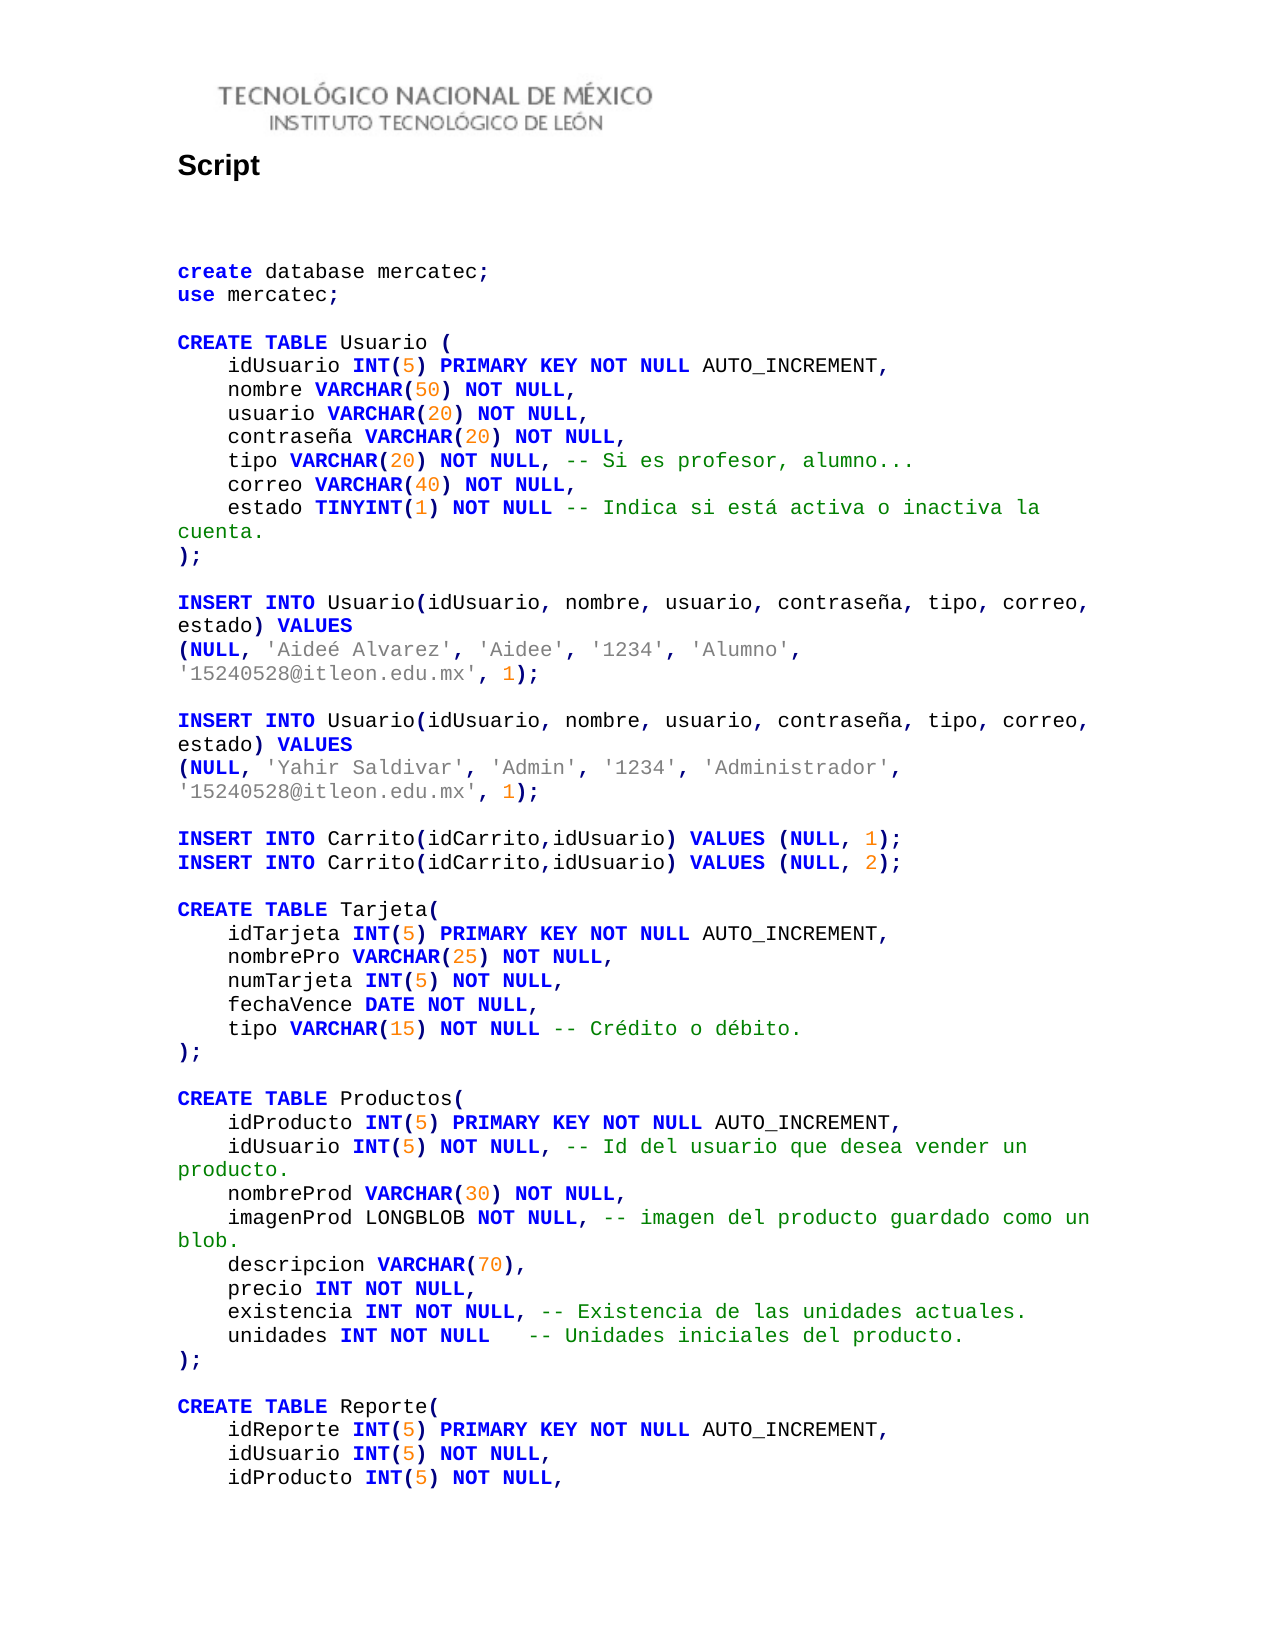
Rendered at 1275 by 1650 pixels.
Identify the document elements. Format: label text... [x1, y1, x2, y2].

text CREATE TABLE Usuario ( [177, 332, 1098, 355]
text CREATE TABLE Reporte( [177, 1396, 1098, 1419]
text INSERT INTO Usuario(idUsuario, nombre, usuario, contraseña, tipo, correo, estado) VALUES [177, 710, 1098, 757]
subtitle Script [177, 148, 1098, 181]
text imagenProd LONGBLOB NOT NULL, -- imagen del producto guardado como un blob. [177, 1207, 1098, 1254]
text (NULL, 'Aideé Alvarez', 'Aidee', '1234', 'Alumno', '15240528@itleon.edu.mx', 1); [177, 639, 1098, 686]
text INSERT INTO Usuario(idUsuario, nombre, usuario, contraseña, tipo, correo, estado) VALUES [177, 592, 1098, 639]
text fechaVence DATE NOT NULL, [177, 994, 1098, 1017]
text idReporte INT(5) PRIMARY KEY NOT NULL AUTO_INCREMENT, [177, 1419, 1098, 1443]
text idUsuario INT(5) PRIMARY KEY NOT NULL AUTO_INCREMENT, [177, 355, 1098, 379]
text INSERT INTO Carrito(idCarrito,idUsuario) VALUES (NULL, 2); [177, 852, 1098, 876]
text idTarjeta INT(5) PRIMARY KEY NOT NULL AUTO_INCREMENT, [177, 923, 1098, 947]
text create database mercatec; [177, 261, 1098, 284]
text correo VARCHAR(40) NOT NULL, [177, 474, 1098, 497]
text contraseña VARCHAR(20) NOT NULL, [177, 426, 1098, 450]
text precio INT NOT NULL, [177, 1278, 1098, 1301]
text idProducto INT(5) NOT NULL, [177, 1467, 1098, 1490]
text ); [177, 1348, 1098, 1372]
text nombreProd VARCHAR(30) NOT NULL, [177, 1183, 1098, 1207]
text (NULL, 'Yahir Saldivar', 'Admin', '1234', 'Administrador', '15240528@itleon.edu.mx', 1); [177, 757, 1098, 805]
picture [177, 73, 696, 143]
text estado TINYINT(1) NOT NULL -- Indica si está activa o inactiva la cuenta. [177, 497, 1098, 544]
text usuario VARCHAR(20) NOT NULL, [177, 403, 1098, 426]
text INSERT INTO Carrito(idCarrito,idUsuario) VALUES (NULL, 1); [177, 828, 1098, 852]
text CREATE TABLE Tarjeta( [177, 899, 1098, 923]
text numTarjeta INT(5) NOT NULL, [177, 970, 1098, 994]
text idProducto INT(5) PRIMARY KEY NOT NULL AUTO_INCREMENT, [177, 1112, 1098, 1136]
text idUsuario INT(5) NOT NULL, -- Id del usuario que desea vender un producto. [177, 1136, 1098, 1183]
text existencia INT NOT NULL, -- Existencia de las unidades actuales. [177, 1301, 1098, 1325]
text ); [177, 544, 1098, 568]
text use mercatec; [177, 284, 1098, 308]
text idUsuario INT(5) NOT NULL, [177, 1443, 1098, 1467]
text CREATE TABLE Productos( [177, 1088, 1098, 1112]
text tipo VARCHAR(20) NOT NULL, -- Si es profesor, alumno... [177, 450, 1098, 474]
text nombre VARCHAR(50) NOT NULL, [177, 379, 1098, 403]
text ); [177, 1041, 1098, 1065]
text unidades INT NOT NULL -- Unidades iniciales del producto. [177, 1325, 1098, 1348]
text descripcion VARCHAR(70), [177, 1254, 1098, 1278]
text tipo VARCHAR(15) NOT NULL -- Crédito o débito. [177, 1017, 1098, 1041]
text nombrePro VARCHAR(25) NOT NULL, [177, 947, 1098, 970]
